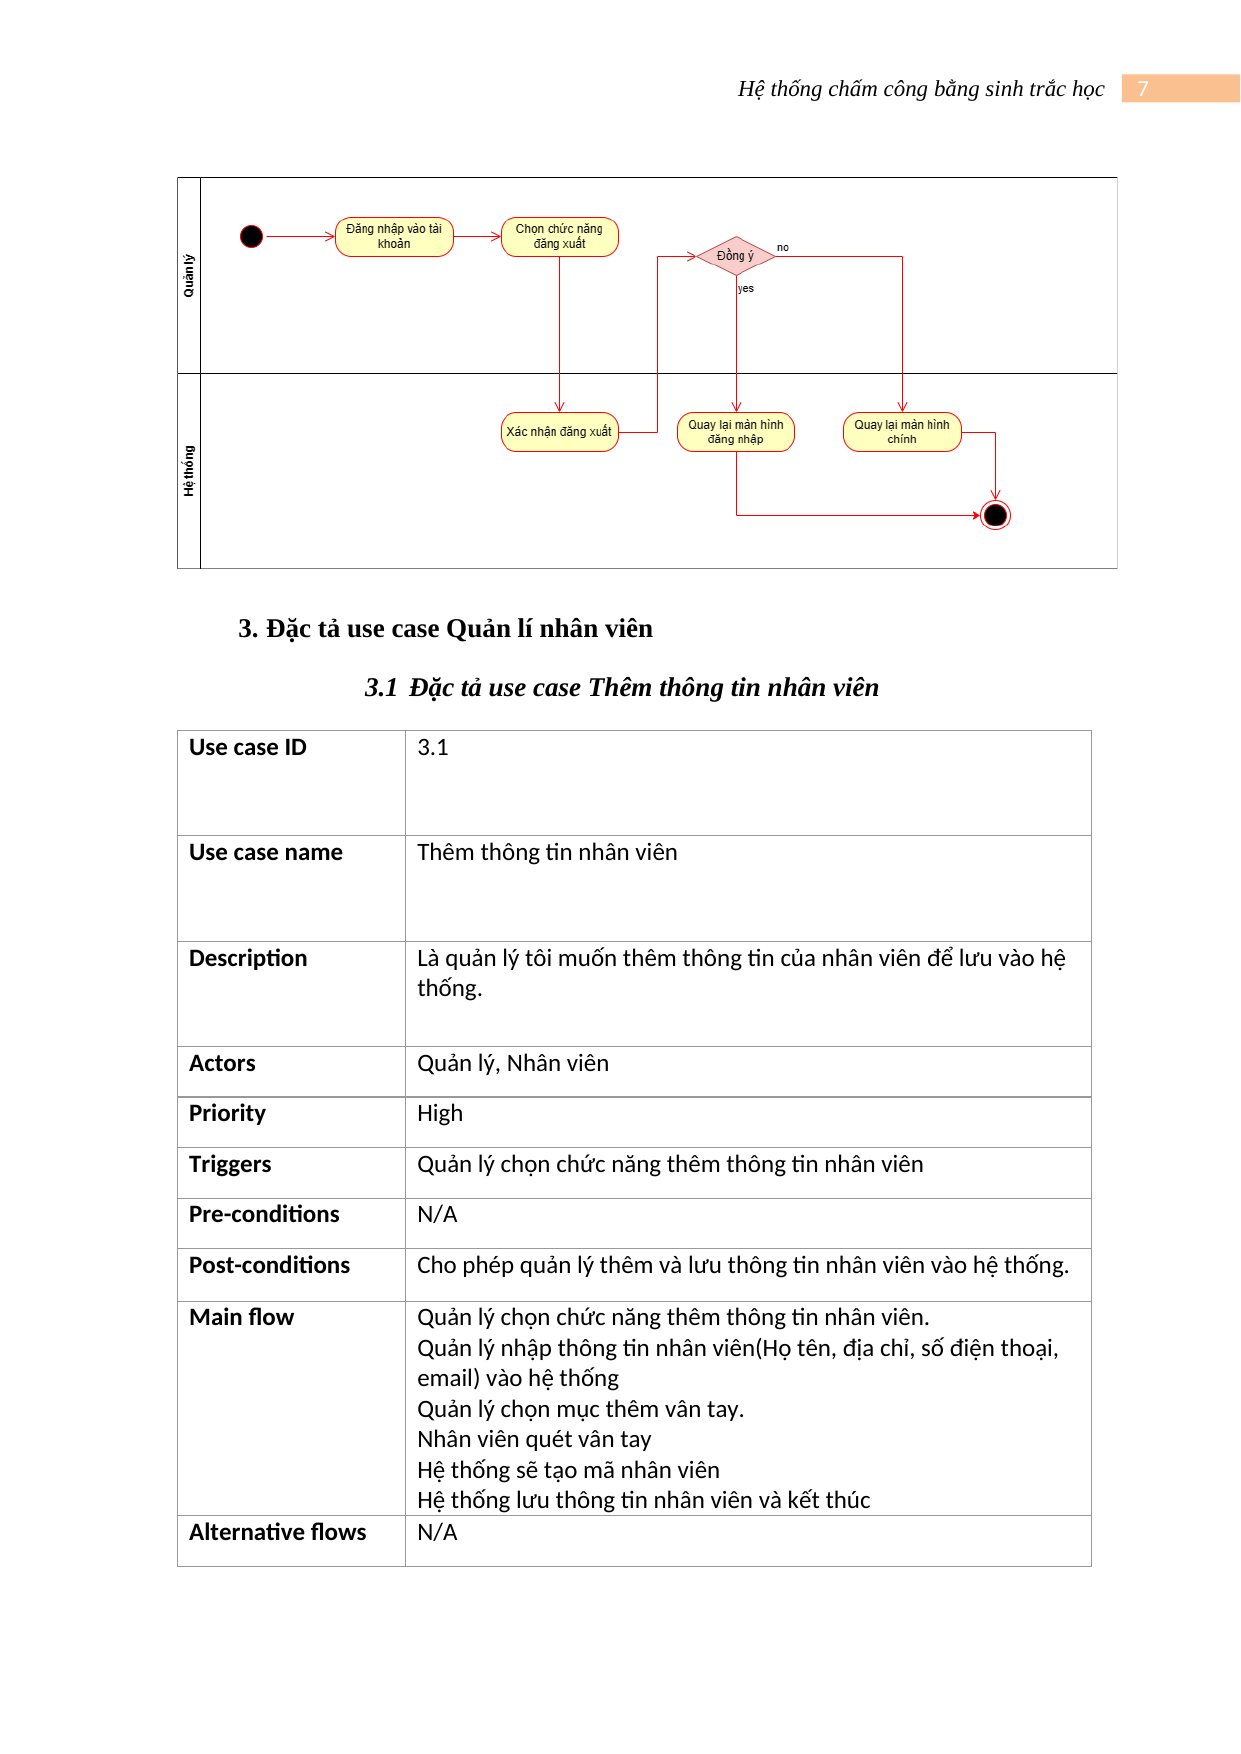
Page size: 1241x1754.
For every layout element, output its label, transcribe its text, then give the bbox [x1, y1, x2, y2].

table_cell Cho phép quản lý thêm và lưu thông tin nhân viên vào hệ thống. [406, 1249, 1091, 1301]
table_cell Actors [178, 1047, 405, 1096]
table_header Use case ID [178, 731, 405, 835]
table_cell N/A [406, 1199, 1091, 1248]
table_cell Quản lý, Nhân viên [406, 1047, 1091, 1096]
table_cell Pre-conditions [178, 1199, 405, 1248]
table_cell Alternative flows [178, 1516, 405, 1566]
table_cell Post-conditions [178, 1249, 405, 1301]
table_cell Quản lý chọn chức năng thêm thông tin nhân viên. Quản lý nhập thông tin nhân viên(Họ tên, địa chỉ, số điện thoại, email) vào hệ thống Quản lý chọn mục thêm vân tay. Nhân viên quét vân tay Hệ thống sẽ tạo mã nhân viên Hệ thống lưu thông tin nhân viên và kết thúc [406, 1302, 1091, 1515]
table_cell Quản lý chọn chức năng thêm thông tin nhân viên [406, 1148, 1091, 1197]
table_cell Thêm thông tin nhân viên [406, 836, 1091, 941]
table_cell N/A [406, 1516, 1091, 1566]
table_cell Triggers [178, 1148, 405, 1197]
table_cell Use case name [178, 836, 405, 941]
picture [177, 177, 1118, 569]
table_cell Là quản lý tôi muốn thêm thông tin của nhân viên để lưu vào hệ thống. [406, 942, 1091, 1046]
table_cell High [406, 1098, 1091, 1147]
table_cell Priority [178, 1098, 405, 1147]
subtitle Đặc tả use case Quản lí nhân viên [238, 612, 1122, 643]
table_cell Description [178, 942, 405, 1046]
table_header 3.1 [406, 731, 1091, 835]
subtitle Đặc tả use case Thêm thông tin nhân viên [365, 671, 1122, 702]
table_cell Main flow [178, 1302, 405, 1515]
